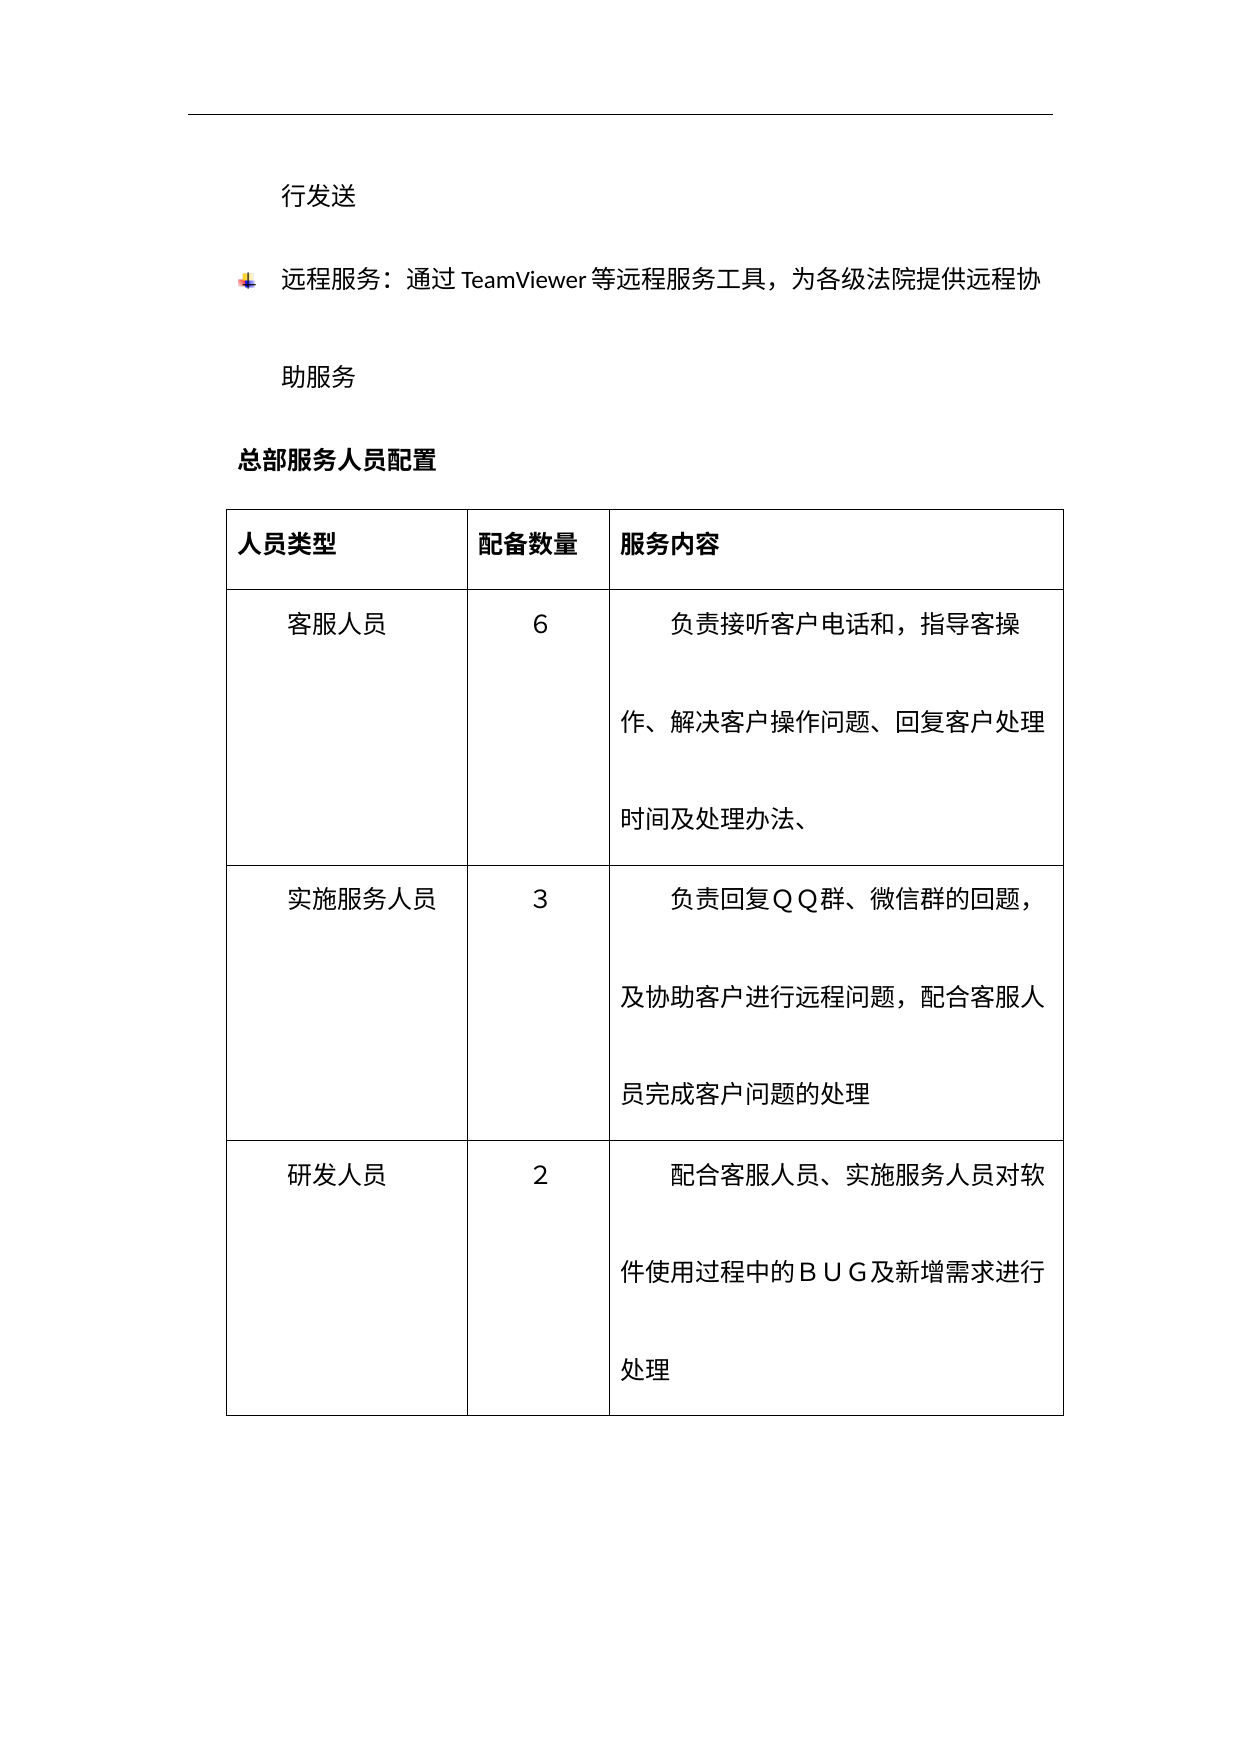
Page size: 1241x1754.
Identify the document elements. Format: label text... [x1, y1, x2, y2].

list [237, 162, 1053, 227]
table_cell 负责回复ＱＱ群、微信群的回题，及协助客户进行远程问题，配合客服人员完成客户问题的处理 [610, 866, 1063, 1140]
table_header 配备数量 [468, 510, 609, 589]
table_cell 配合客服人员、实施服务人员对软件使用过程中的ＢＵＧ及新增需求进行处理 [610, 1141, 1063, 1415]
table_cell 研发人员 [227, 1141, 467, 1415]
table_cell 负责接听客户电话和，指导客操作、解决客户操作问题、回复客户处理时间及处理办法、 [610, 590, 1063, 864]
table_cell 实施服务人员 [227, 866, 467, 1140]
table_cell 客服人员 [227, 590, 467, 864]
table_header 人员类型 [227, 510, 467, 589]
table_cell ２ [468, 1141, 609, 1415]
table_cell ３ [468, 866, 609, 1140]
table_cell ６ [468, 590, 609, 864]
picture [238, 271, 256, 289]
text 总部服务人员配置 [237, 426, 1053, 491]
list 远程服务：通过TeamViewer等远程服务工具，为各级法院提供远程协助服务 [237, 245, 1053, 408]
table_header 服务内容 [610, 510, 1063, 589]
